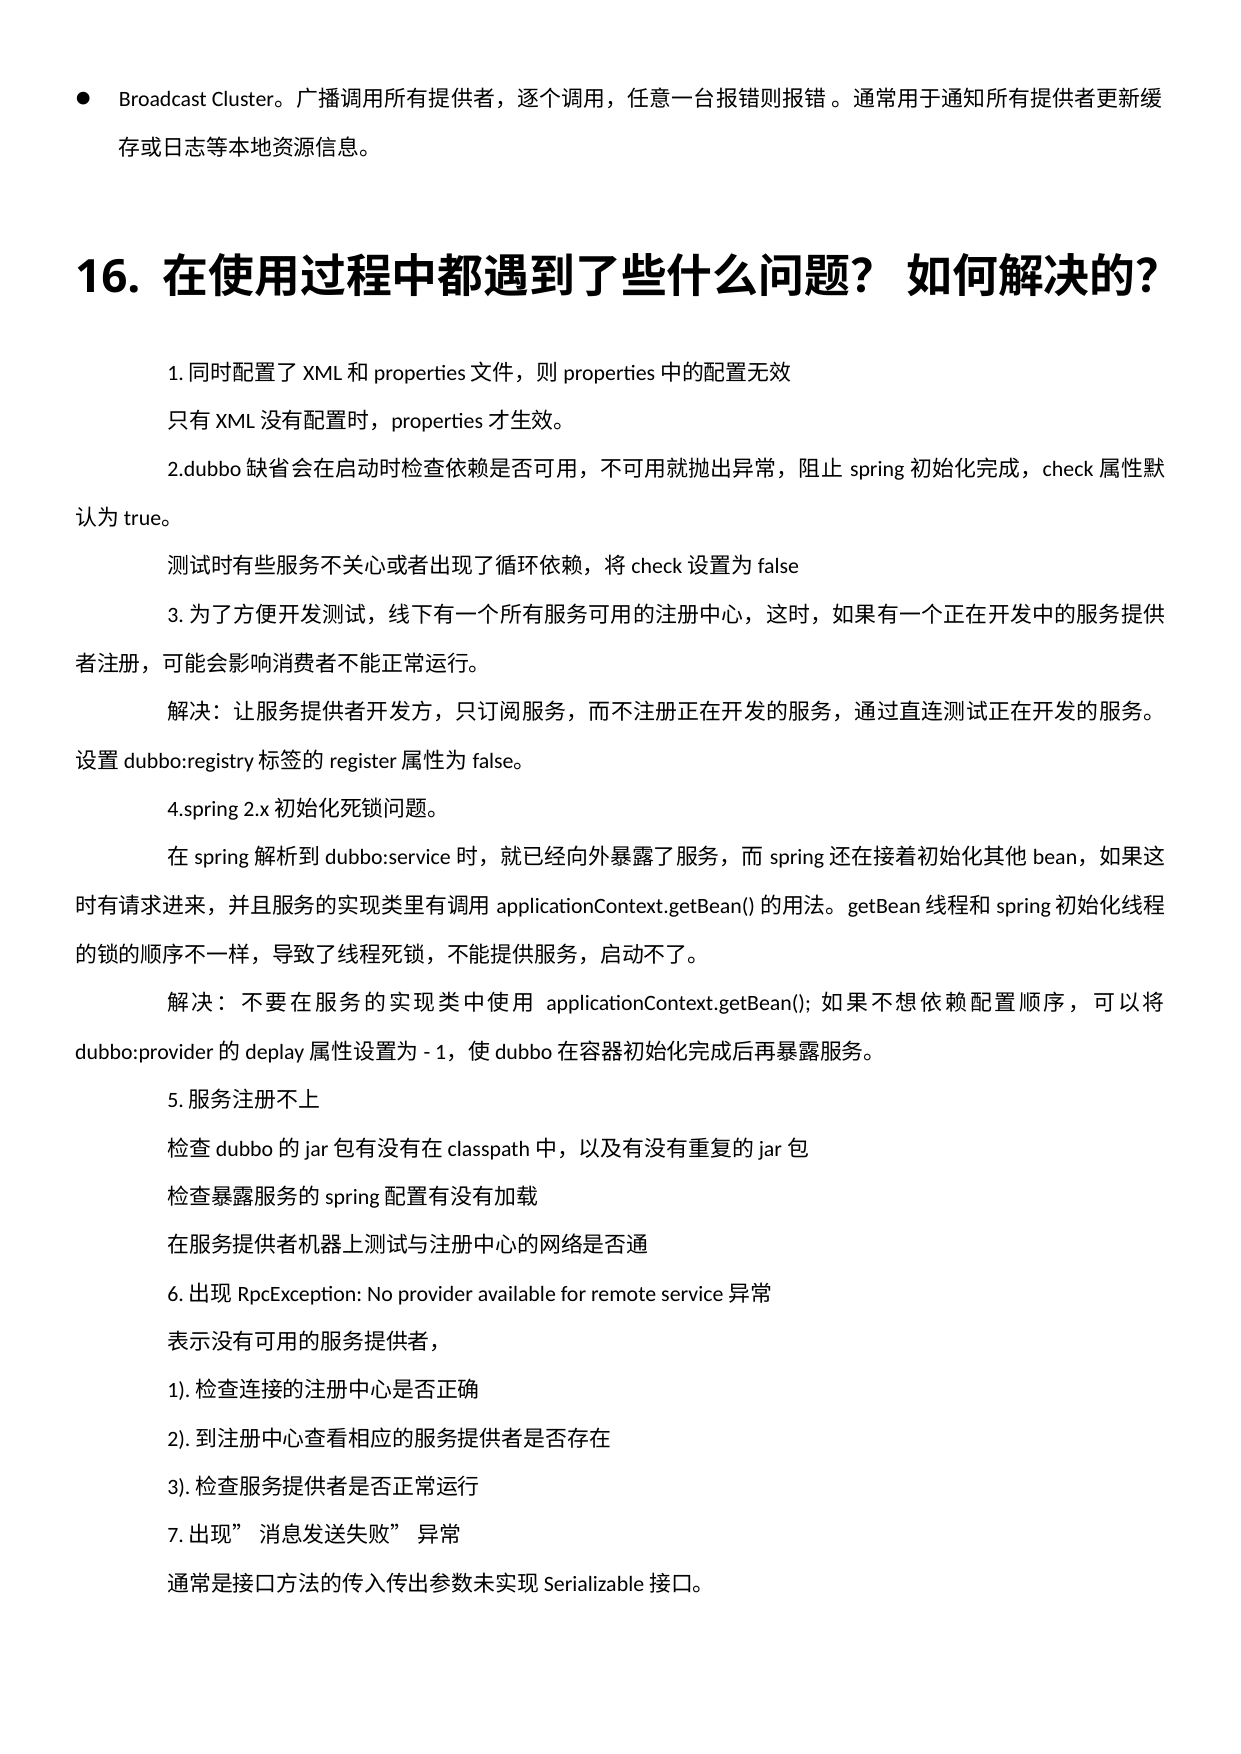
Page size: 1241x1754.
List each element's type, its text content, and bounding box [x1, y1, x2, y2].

text 3). 检查服务提供者是否正常运行 [75, 1468, 1165, 1501]
text 4.spring 2.x 初始化死锁问题。 [75, 791, 1165, 823]
text 3. 为了方便开发测试，线下有一个所有服务可用的注册中心，这时，如果有一个正在开发中的服务提供者注册，可能会影响消费者不能正常运行。 [75, 596, 1165, 678]
text 1). 检查连接的注册中心是否正确 [75, 1372, 1165, 1404]
text 在服务提供者机器上测试与注册中心的网络是否通 [75, 1227, 1165, 1259]
text 表示没有可用的服务提供者， [75, 1323, 1165, 1356]
text 只有 XML 没有配置时，properties 才生效。 [75, 403, 1165, 435]
text 解决：不要在服务的实现类中使用 applicationContext.getBean(); 如果不想依赖配置顺序，可以将 dubbo:provider 的 deplay 属性设置为 - 1，使 dubbo 在容器初始化完成后再暴露服务。 [75, 985, 1165, 1066]
text 通常是接口方法的传入传出参数未实现 Serializable 接口。 [75, 1565, 1165, 1598]
list Broadcast Cluster。广播调用所有提供者，逐个调用，任意一台报错则报错 。通常用于通知所有提供者更新缓存或日志等本地资源信息。 [75, 81, 1165, 162]
text 2.dubbo 缺省会在启动时检查依赖是否可用，不可用就抛出异常，阻止 spring 初始化完成，check 属性默认为 true。 [75, 451, 1165, 532]
text 测试时有些服务不关心或者出现了循环依赖，将 check 设置为 false [75, 548, 1165, 581]
text 检查 dubbo 的 jar 包有没有在 classpath 中，以及有没有重复的 jar 包 [75, 1130, 1165, 1163]
text 1. 同时配置了 XML 和 properties 文件，则 properties 中的配置无效 [75, 354, 1165, 387]
text 2). 到注册中心查看相应的服务提供者是否存在 [75, 1420, 1165, 1453]
text 5. 服务注册不上 [75, 1082, 1165, 1114]
text 在 spring 解析到 dubbo:service 时，就已经向外暴露了服务，而 spring 还在接着初始化其他 bean，如果这时有请求进来，并且服务的实现类里有调用 applicationContext.getBean() 的用法。getBean 线程和 spring 初始化线程的锁的顺序不一样，导致了线程死锁，不能提供服务，启动不了。 [75, 839, 1165, 969]
text 检查暴露服务的 spring 配置有没有加载 [75, 1178, 1165, 1211]
subtitle 在使用过程中都遇到了些什么问题？ 如何解决的？ [75, 224, 1165, 321]
text 7. 出现” 消息发送失败” 异常 [75, 1517, 1165, 1549]
text 解决：让服务提供者开发方，只订阅服务，而不注册正在开发的服务，通过直连测试正在开发的服务。设置 dubbo:registry 标签的 register 属性为 false。 [75, 693, 1165, 775]
text 6. 出现 RpcException: No provider available for remote service 异常 [75, 1275, 1165, 1308]
